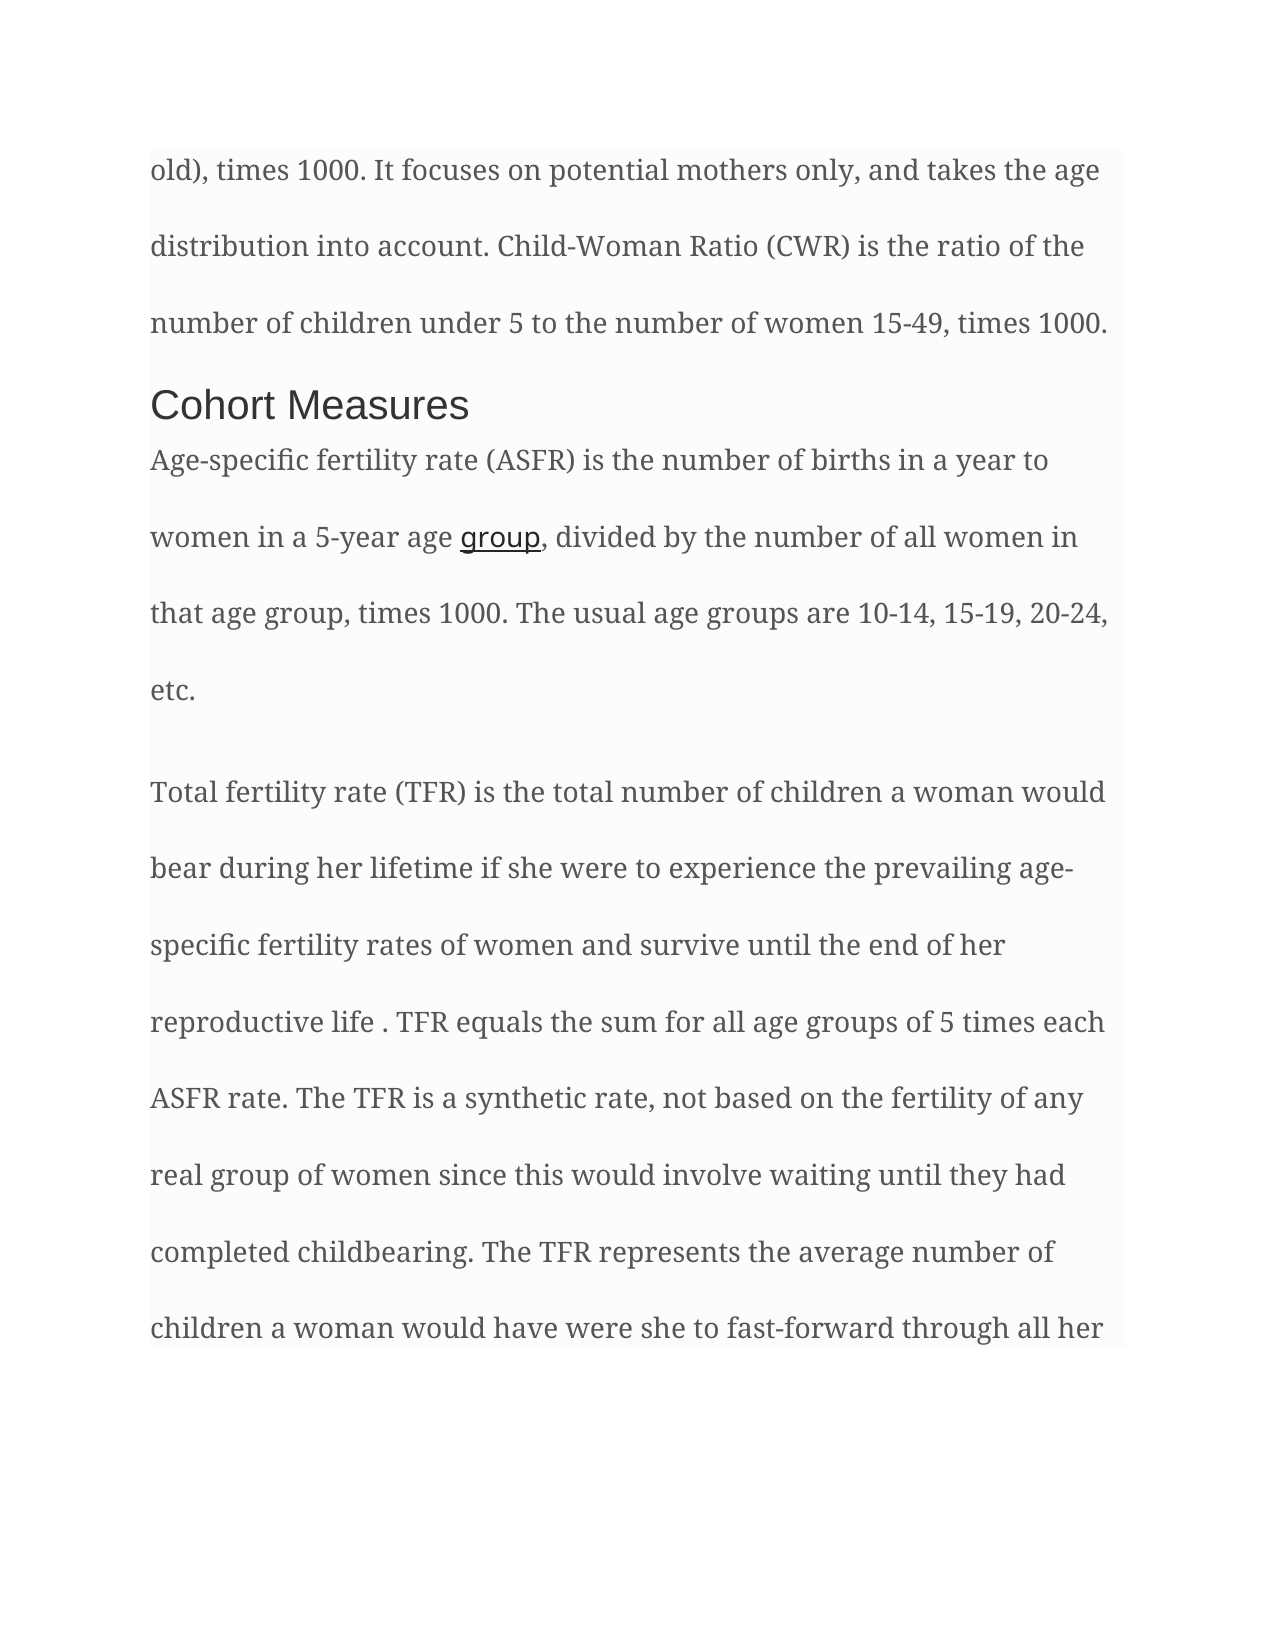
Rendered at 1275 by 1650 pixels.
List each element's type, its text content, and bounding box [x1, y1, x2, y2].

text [150, 772, 1125, 1347]
text Cohort Measures [150, 380, 1125, 428]
text Age-specific fertility rate (ASFR) is the number of births in a year to women in a 5-year age group, divided by the number of all women in that age group, times 1000. The usual age groups are 10-14, 15-19, 20-24, etc. [150, 440, 1125, 709]
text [150, 150, 1125, 342]
